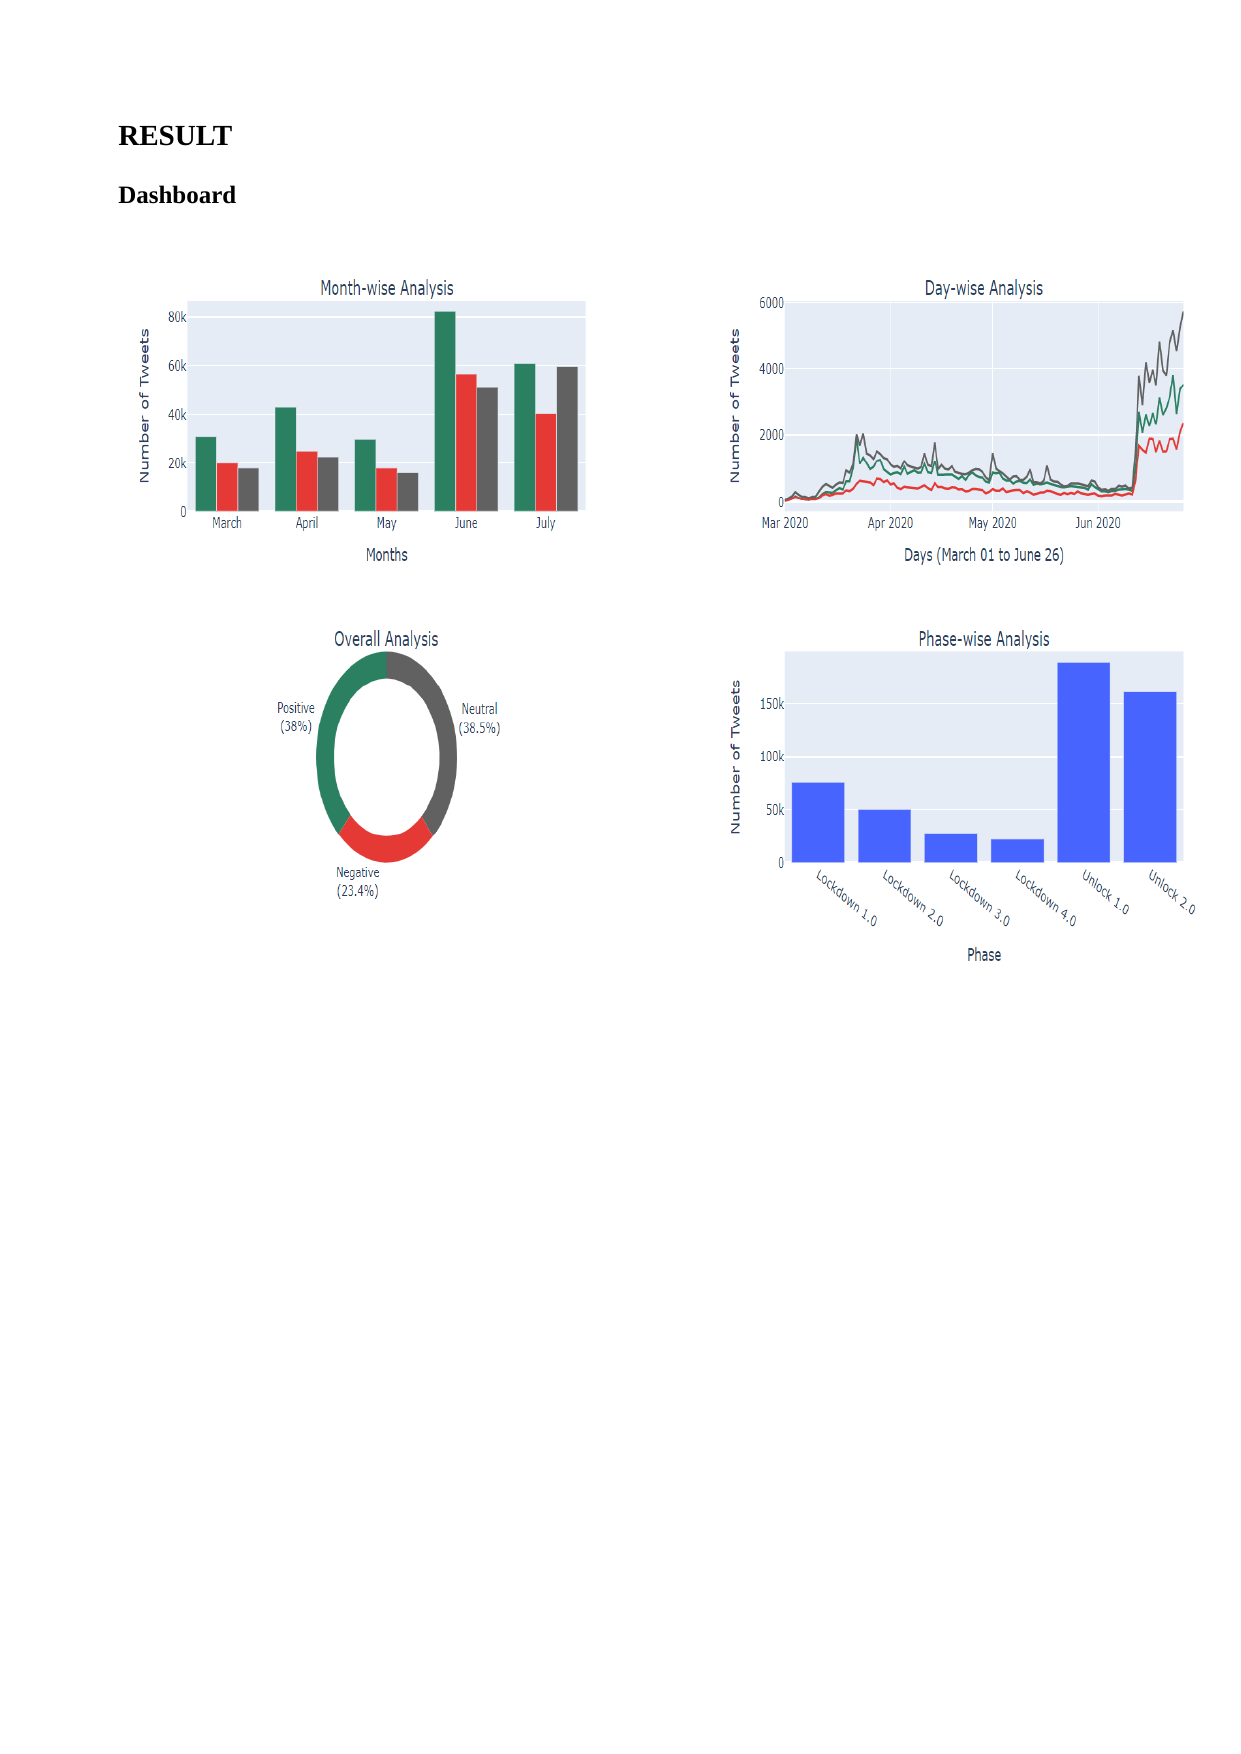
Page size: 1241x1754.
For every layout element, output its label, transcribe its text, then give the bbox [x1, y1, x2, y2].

picture [118, 237, 1215, 984]
text RESULT [118, 118, 1122, 152]
text Dashboard [118, 180, 1122, 209]
